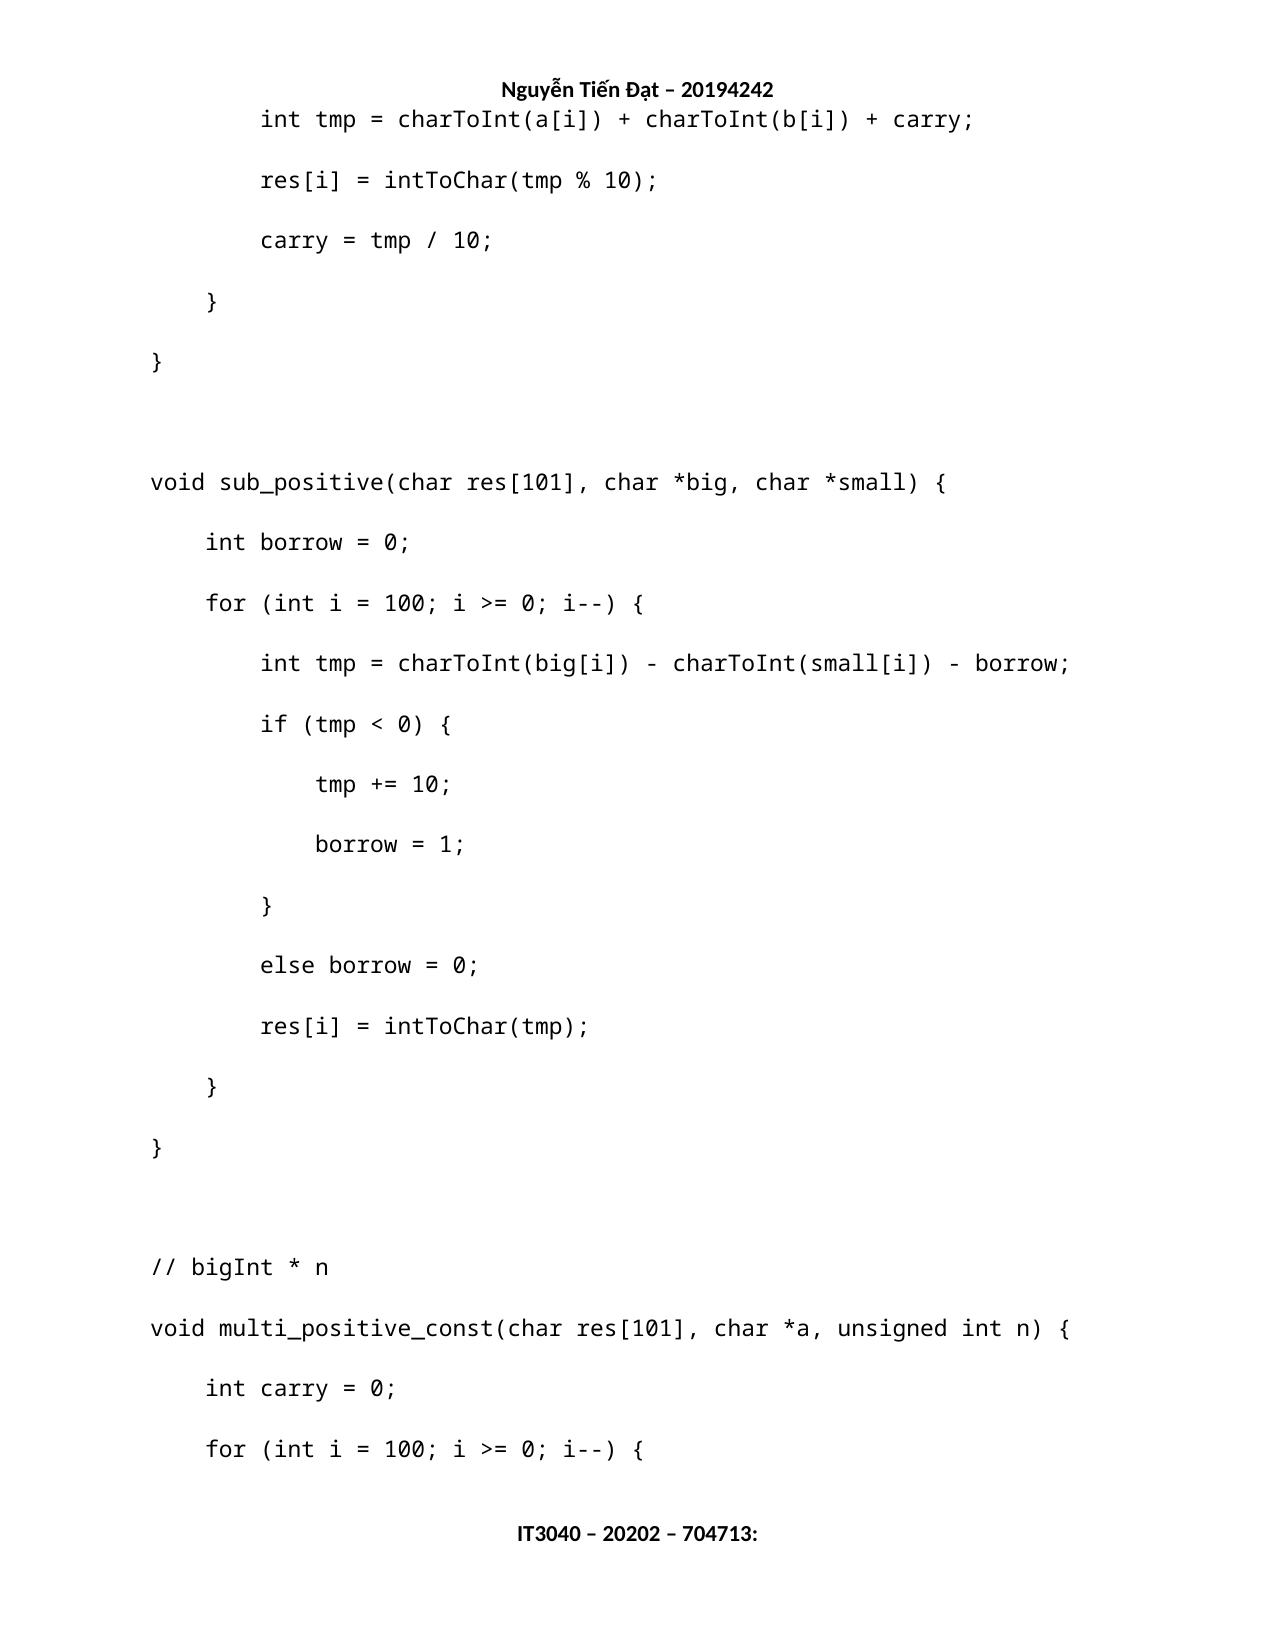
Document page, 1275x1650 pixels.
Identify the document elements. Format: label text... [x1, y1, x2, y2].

text int carry = 0; [150, 1372, 1125, 1403]
text void multi_positive_const(char res[101], char *a, unsigned int n) { [150, 1312, 1125, 1343]
text res[i] = intToChar(tmp % 10); [150, 164, 1125, 195]
text } [150, 1131, 1125, 1162]
text res[i] = intToChar(tmp); [150, 1010, 1125, 1041]
text carry = tmp / 10; [150, 224, 1125, 256]
text int tmp = charToInt(big[i]) - charToInt(small[i]) - borrow; [150, 647, 1125, 678]
text if (tmp < 0) { [150, 708, 1125, 739]
text // bigInt * n [150, 1251, 1125, 1283]
text tmp += 10; [150, 768, 1125, 799]
text } [150, 1070, 1125, 1101]
text borrow = 1; [150, 828, 1125, 860]
text for (int i = 100; i >= 0; i--) { [150, 587, 1125, 618]
text void sub_positive(char res[101], char *big, char *small) { [150, 466, 1125, 497]
text } [150, 285, 1125, 316]
text int borrow = 0; [150, 526, 1125, 558]
text else borrow = 0; [150, 949, 1125, 981]
text } [150, 889, 1125, 920]
text } [150, 345, 1125, 376]
text for (int i = 100; i >= 0; i--) { [150, 1433, 1125, 1464]
text int tmp = charToInt(a[i]) + charToInt(b[i]) + carry; [150, 103, 1125, 135]
